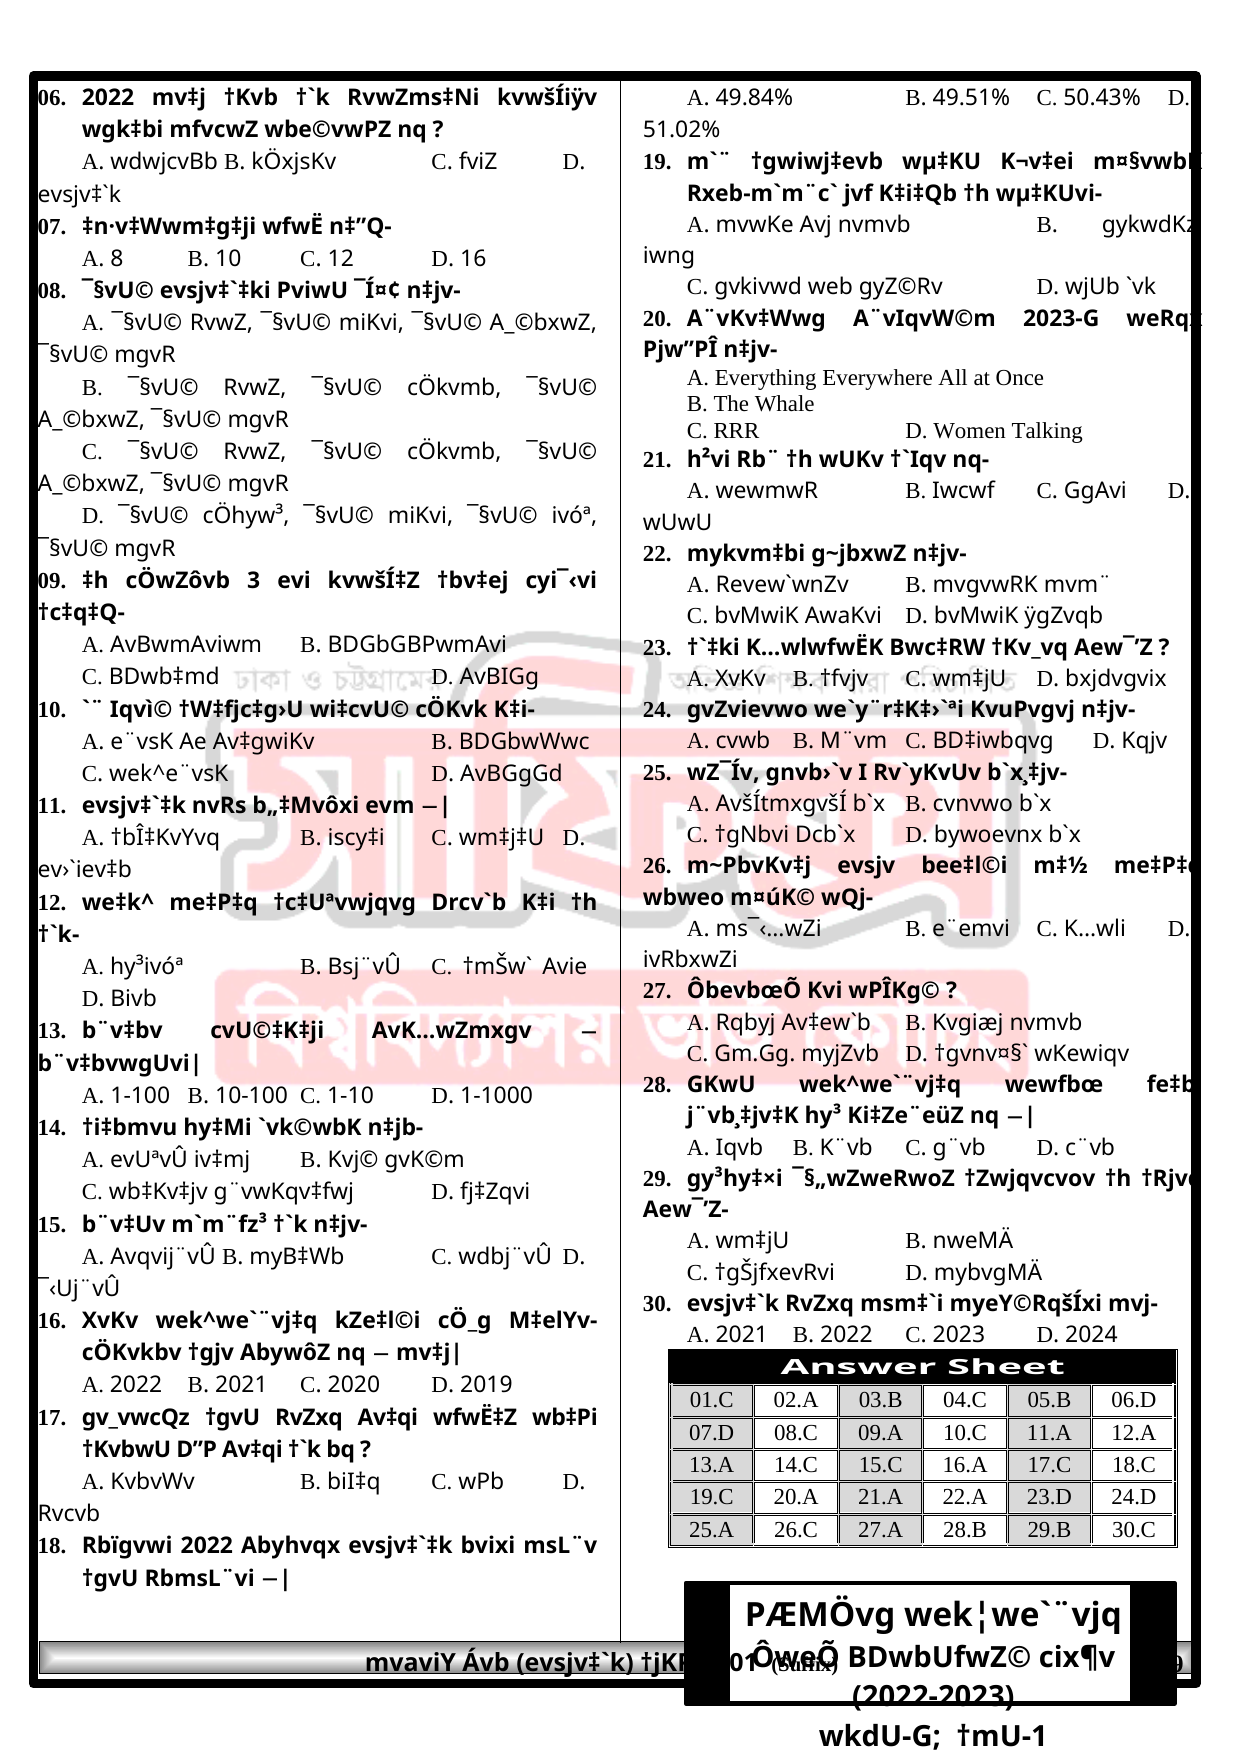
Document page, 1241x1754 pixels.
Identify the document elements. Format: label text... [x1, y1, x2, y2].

text C. Gm.Gg. myjZvb D. †gvnv¤§` wKewiqv [643, 1037, 1203, 1068]
text A. e¨vsK Ae Av‡gwiKv B. BDGbwWwc [37, 725, 598, 756]
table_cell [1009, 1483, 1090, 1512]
text 29. gy³hy‡×i ¯§„wZweRwoZ †Zwjqvcvov †h †Rjvq Aew¯’Z- [643, 1162, 1203, 1224]
text A. evUªvÛ iv‡mj B. Kvj© gvK©m [37, 1143, 598, 1174]
text 21. h²vi Rb¨ †h wUKv †`Iqv nq- [643, 443, 1203, 474]
text C. wek^e¨vsK D. AvBGgGd [37, 757, 598, 788]
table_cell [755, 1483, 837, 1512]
text A. 2021 B. 2022 C. 2023 D. 2024 [643, 1318, 1203, 1349]
text 14. †i‡bmvu hy‡Mi `vk©wbK n‡jb- [37, 1111, 598, 1142]
text A. 1-100 B. 10-100 C. 1-10 D. 1-1000 [37, 1079, 598, 1110]
text A. hy³ivóª B. Bsj¨vÛ C. †mŠw` Avie D. Bivb [37, 950, 598, 1013]
text 07. ‡n·v‡Wwm‡g‡ji wfwË n‡”Q- [37, 210, 598, 241]
text C. ¯§vU© RvwZ, ¯§vU© cÖkvmb, ¯§vU© A_©bxwZ, ¯§vU© mgvR [37, 435, 598, 498]
text A. 49.84% B. 49.51% C. 50.43% D. 51.02% [643, 81, 1203, 144]
text 08. ¯§vU© evsjv‡`‡ki PviwU ¯Í¤¢ n‡jv- [37, 274, 598, 305]
text C. bvMwiK AwaKvi D. bvMwiK ÿgZvqb [643, 599, 1203, 631]
text A. ms¯‹…wZi B. e¨emvi C. K…wli D. ivRbxwZi [643, 912, 1203, 974]
text C. RRR D. Women Talking [643, 417, 1203, 443]
text A. 8 B. 10 C. 12 D. 16 [37, 242, 598, 273]
text 25. wZ¯Ív, gnvb›`v I Rv`yKvUv b`x¸‡jv- [643, 756, 1203, 787]
text 09. ‡h cÖwZôvb 3 evi kvwšÍ‡Z †bv‡ej cyi¯‹vi †c‡q‡Q- [37, 564, 598, 627]
text A. wm‡jU B. nweMÄ [643, 1224, 1203, 1256]
text A. wewmwR B. Iwcwf C. GgAvi D. wUwU [643, 474, 1203, 537]
text 06. 2022 mv‡j †Kvb †`k RvwZms‡Ni kvwšÍiÿv wgk‡bi mfvcwZ wbe©vwPZ nq ? [37, 81, 598, 144]
text 27. ÔbevbœÕ Kvi wPÎKg© ? [643, 974, 1203, 1006]
text 28. GKwU wek^we`¨vj‡q wewfbœ fe‡bi j¨vb¸‡jv‡K hy³ Ki‡Ze¨eüZ nq | [643, 1068, 1203, 1131]
text 18. Rbïgvwi 2022 Abyhvqx evsjv‡`‡k bvixi msL¨v †gvU RbmsL¨vi | [37, 1529, 598, 1593]
text A. 2022 B. 2021 C. 2020 D. 2019 [37, 1368, 598, 1400]
text A. Everything Everywhere All at Once [643, 364, 1203, 390]
text B. The Whale [643, 390, 1203, 417]
text A. †bÎ‡KvYvq B. iscy‡i C. wm‡j‡U D. ev›`iev‡b [37, 821, 598, 885]
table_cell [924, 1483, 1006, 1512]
text 17. gv_vwcQz †gvU RvZxq Av‡qi wfwË‡Z wb‡Pi †KvbwU D”P Av‡qi †`k bq ? [37, 1401, 598, 1464]
text C. BDwb‡md D. AvBIGg [37, 660, 598, 692]
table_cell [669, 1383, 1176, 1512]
text 20. A¨vKv‡Wwg A¨vIqvW©m 2023-G weRqx Pjw”PÎ n‡jv- [643, 302, 1203, 364]
text 30. evsjv‡`k RvZxq msm‡`i myeY©RqšÍxi mvj- [643, 1287, 1203, 1318]
text 22. mykvm‡bi g~jbxwZ n‡jv- [643, 537, 1203, 568]
text A. Rqbyj Av‡ew`b B. Kvgiæj nvmvb [643, 1006, 1203, 1037]
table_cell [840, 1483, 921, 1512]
text C. †gNbvi Dcb`x D. bywoevnx b`x [643, 818, 1203, 849]
text A. ¯§vU© RvwZ, ¯§vU© miKvi, ¯§vU© A_©bxwZ, ¯§vU© mgvR [37, 306, 598, 370]
text B. ¯§vU© RvwZ, ¯§vU© cÖkvmb, ¯§vU© A_©bxwZ, ¯§vU© mgvR [37, 371, 598, 434]
text D. ¯§vU© cÖhyw³, ¯§vU© miKvi, ¯§vU© ivóª, ¯§vU© mgvR [37, 499, 598, 563]
text A. wdwjcvBb B. kÖxjsKv C. fviZ D. evsjv‡`k [37, 145, 598, 209]
text A. KvbvWv B. biI‡q C. wPb D. Rvcvb [37, 1465, 598, 1528]
text 26. m~PbvKv‡j evsjv bee‡l©i m‡½ me‡P‡q wbweo m¤úK© wQj- [643, 849, 1203, 912]
text 12. we‡k^ me‡P‡q †c‡Uªvwjqvg Drcv`b K‡i †h †`k- [37, 886, 598, 949]
text A. AvBwmAviwm B. BDGbGBPwmAvi [37, 628, 598, 659]
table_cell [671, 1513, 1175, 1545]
text 16. XvKv wek^we`¨vj‡q kZe‡l©i cÖ_g M‡elYv-cÖKvkbv †gjv AbywôZ nq mv‡j| [37, 1304, 598, 1367]
text A. AvšÍtmxgvšÍ b`x B. cvnvwo b`x [643, 787, 1203, 818]
text A. Avqvij¨vÛ B. myB‡Wb C. wdbj¨vÛ D. ¯‹Uj¨vÛ [37, 1240, 598, 1303]
text A. cvwb B. M¨vm C. BD‡iwbqvg D. Kqjv [643, 724, 1203, 756]
text C. wb‡Kv‡jv g¨vwKqv‡fwj D. fj‡Zqvi [37, 1175, 598, 1207]
text 13. b¨v‡bv cvU©‡K‡ji AvK…wZmxgv b¨v‡bvwgUvi| [37, 1014, 598, 1078]
text 23. †`‡ki K…wlwfwËK Bwc‡RW †Kv_vq Aew¯’Z ? [643, 631, 1203, 662]
text C. †gŠjfxevRvi D. mybvgMÄ [643, 1256, 1203, 1287]
text 24. gvZvievwo we`y¨r‡K‡›`ªi KvuPvgvj n‡jv- [643, 693, 1203, 724]
text 19. m`¨ †gwiwj‡evb wµ‡KU K¬v‡ei m¤§vwbK Rxeb-m`m¨c` jvf K‡i‡Qb †h wµ‡KUvi- [643, 145, 1203, 208]
text 15. b¨v‡Uv m`m¨fz³ †`k n‡jv- [37, 1207, 598, 1239]
text A. Revew`wnZv B. mvgvwRK mvm¨ [643, 568, 1203, 599]
text A. XvKv B. †fvjv C. wm‡jU D. bxjdvgvix [643, 662, 1203, 693]
text 11. evsjv‡`‡k nvRs b„‡Mvôxi evm | [37, 789, 598, 820]
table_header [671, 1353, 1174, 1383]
text A. mvwKe Avj nvmvb B. gykwdKzi iwng [643, 208, 1203, 270]
text A. Iqvb B. K¨vb C. g¨vb D. c¨vb [643, 1131, 1203, 1162]
text 10. `¨ Iqvì© †W‡fjc‡g›U wi‡cvU© cÖKvk K‡i- [37, 692, 598, 724]
text C. gvkivwd web gyZ©Rv D. wjUb `vk [643, 270, 1203, 302]
